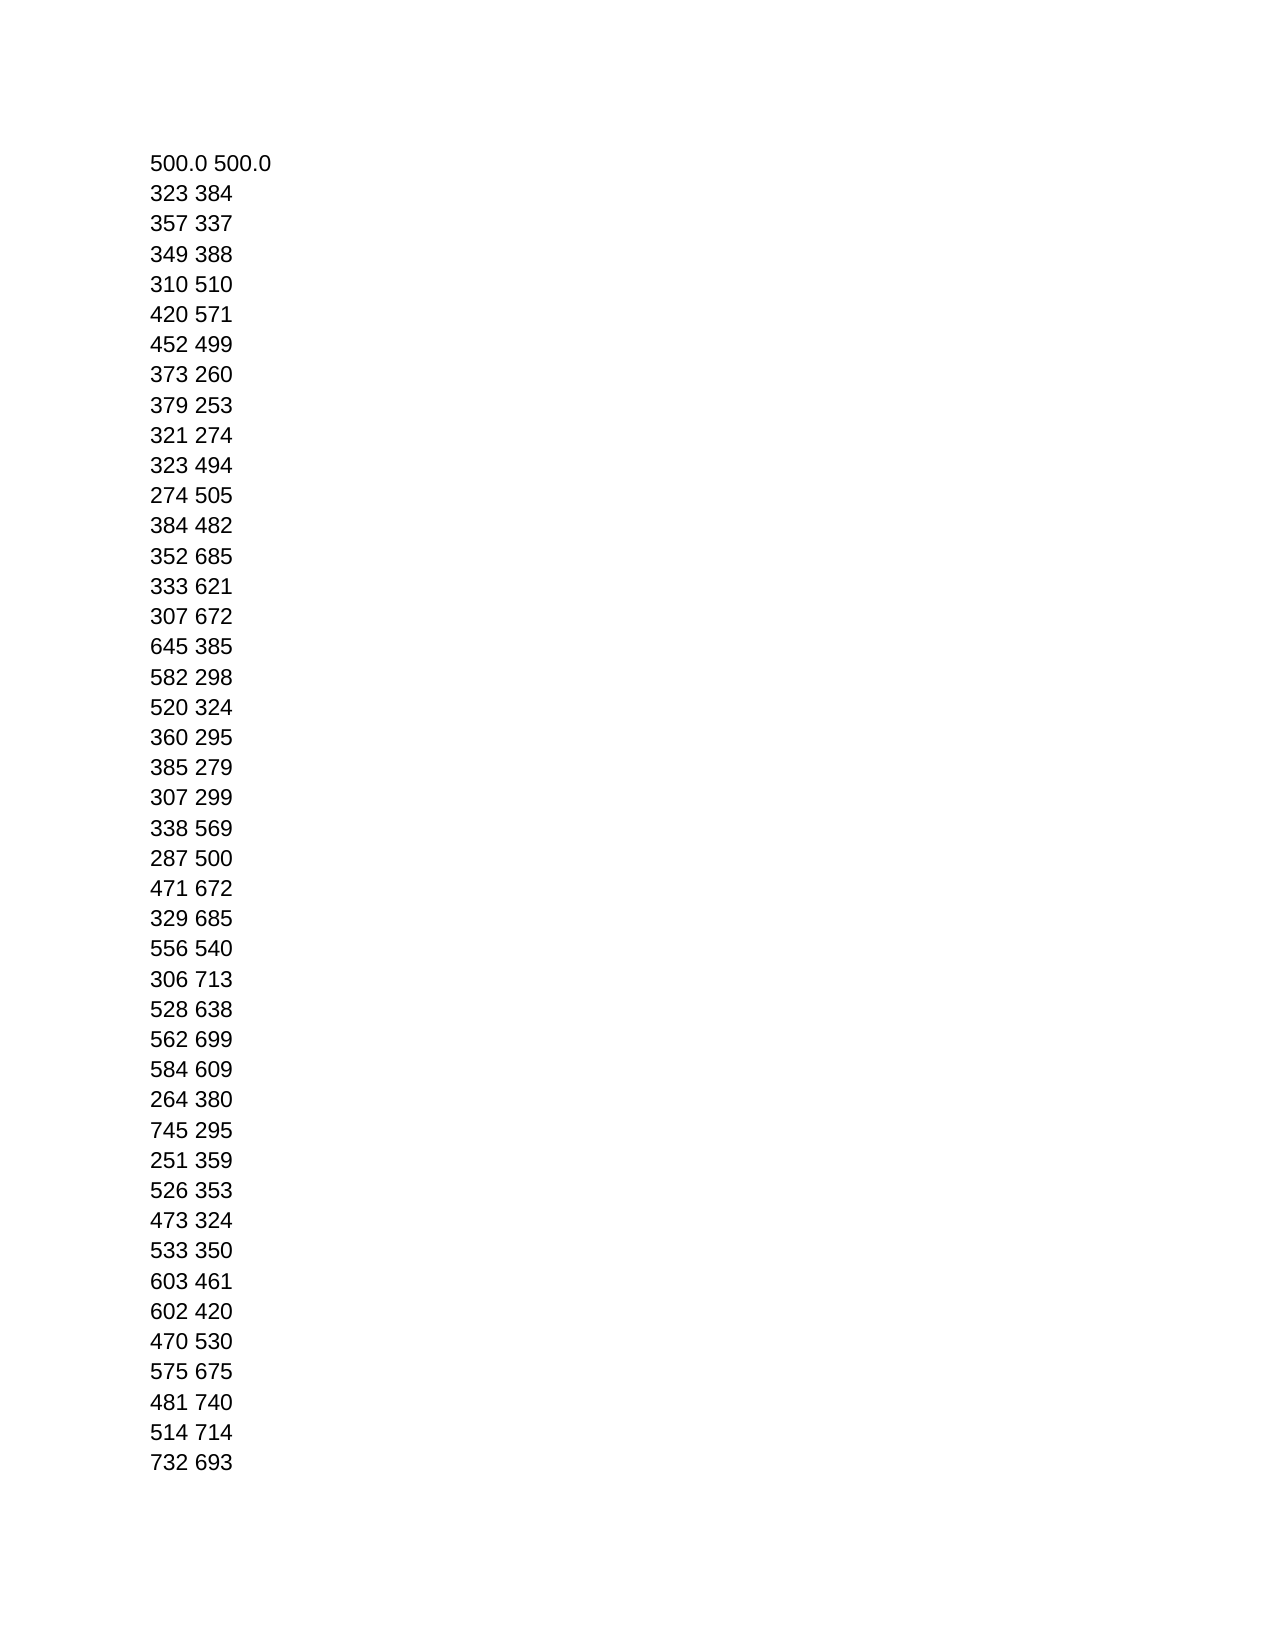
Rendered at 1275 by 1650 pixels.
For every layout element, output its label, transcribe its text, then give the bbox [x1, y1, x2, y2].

text 333 621 [150, 573, 1125, 599]
text 645 385 [150, 633, 1125, 660]
text 306 713 [150, 966, 1125, 992]
text 732 693 [150, 1449, 1125, 1475]
text 323 384 [150, 180, 1125, 207]
text 360 295 [150, 724, 1125, 750]
text 533 350 [150, 1237, 1125, 1264]
text 745 295 [150, 1117, 1125, 1143]
text 323 494 [150, 452, 1125, 478]
text 556 540 [150, 935, 1125, 962]
text 321 274 [150, 422, 1125, 448]
text 528 638 [150, 996, 1125, 1022]
text 562 699 [150, 1026, 1125, 1052]
text 471 672 [150, 875, 1125, 901]
text 264 380 [150, 1086, 1125, 1113]
text 251 359 [150, 1147, 1125, 1173]
text 385 279 [150, 754, 1125, 781]
text 287 500 [150, 845, 1125, 871]
text 582 298 [150, 663, 1125, 690]
text 481 740 [150, 1388, 1125, 1415]
text 379 253 [150, 392, 1125, 418]
text 603 461 [150, 1268, 1125, 1294]
text 357 337 [150, 210, 1125, 237]
text 452 499 [150, 331, 1125, 358]
text 520 324 [150, 694, 1125, 720]
text 307 672 [150, 603, 1125, 629]
text 274 505 [150, 482, 1125, 509]
text 352 685 [150, 543, 1125, 569]
text 473 324 [150, 1207, 1125, 1234]
text 470 530 [150, 1328, 1125, 1354]
text 420 571 [150, 301, 1125, 327]
text 514 714 [150, 1419, 1125, 1445]
text 526 353 [150, 1177, 1125, 1203]
text 307 299 [150, 784, 1125, 811]
text 310 510 [150, 271, 1125, 297]
text 338 569 [150, 814, 1125, 841]
text 584 609 [150, 1056, 1125, 1083]
text 575 675 [150, 1358, 1125, 1385]
text 602 420 [150, 1298, 1125, 1324]
text 349 388 [150, 241, 1125, 267]
text 500.0 500.0 [150, 150, 1125, 176]
text 384 482 [150, 512, 1125, 539]
text 373 260 [150, 361, 1125, 388]
text 329 685 [150, 905, 1125, 932]
